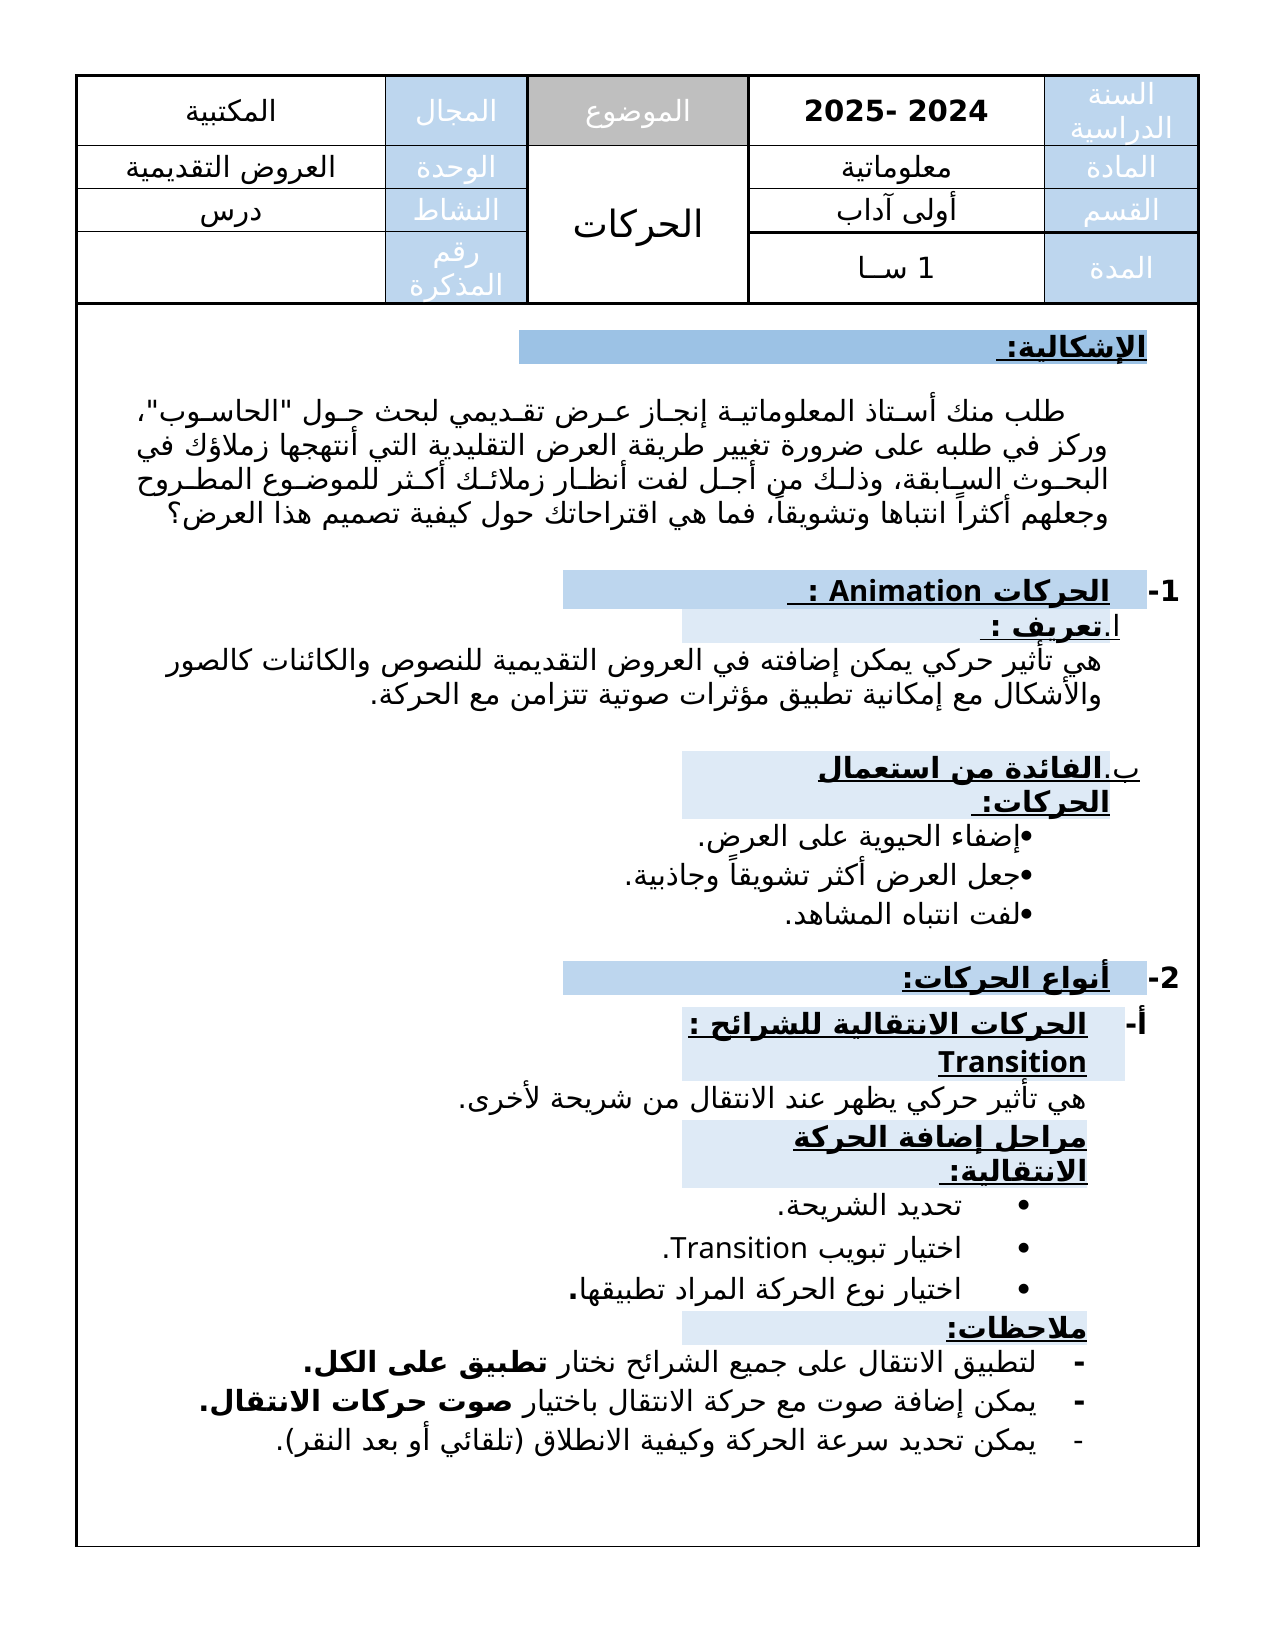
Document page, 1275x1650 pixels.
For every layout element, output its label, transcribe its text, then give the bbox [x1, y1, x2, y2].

table_cell أولى آداب [750, 189, 1044, 231]
table_header السنة الدراسية [1045, 77, 1197, 145]
table_header المكتبية [78, 77, 385, 145]
table_cell الحركات [529, 146, 747, 302]
table_header 2024 -2025 [750, 77, 1044, 145]
table_cell [78, 232, 385, 302]
table_cell الوحدة [386, 146, 526, 188]
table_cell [78, 305, 1197, 1546]
table_header المجال [386, 77, 526, 145]
table_cell القسم [1045, 189, 1197, 231]
table_cell المادة [1045, 146, 1197, 188]
table_cell النشاط [386, 189, 526, 231]
table_cell 1 ســا [750, 234, 1044, 302]
table_cell العروض التقديمية [78, 146, 385, 188]
table_cell درس [78, 189, 385, 231]
table_cell معلوماتية [750, 146, 1044, 188]
table_header الموضوع [529, 77, 747, 145]
table_cell المدة [1045, 234, 1197, 302]
table_cell رقم المذكرة [386, 232, 526, 302]
